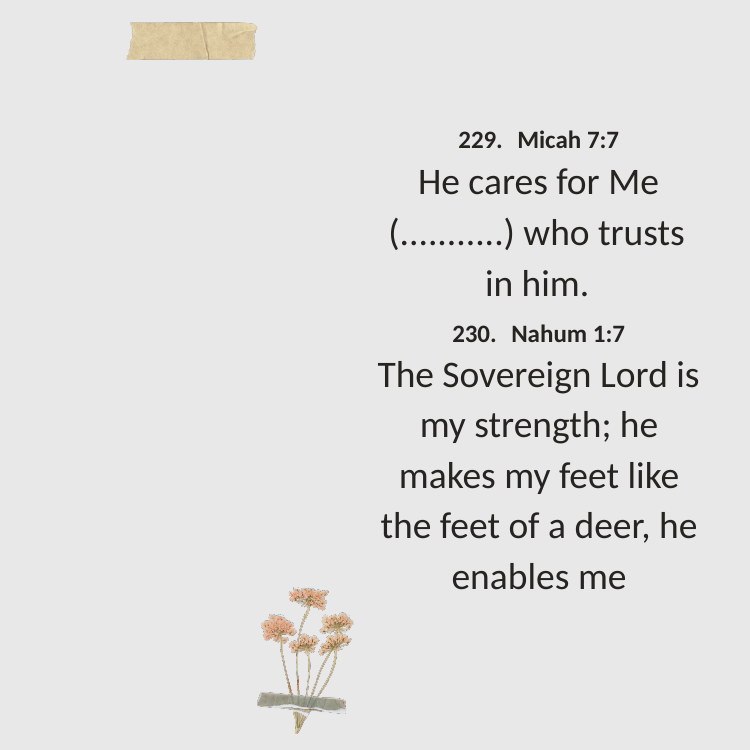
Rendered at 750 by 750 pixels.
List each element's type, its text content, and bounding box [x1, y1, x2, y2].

list Nahum 1:7 [443, 318, 633, 348]
picture [126, 22, 258, 60]
text (...........) who trusts in him. [376, 209, 697, 306]
text The Sovereign Lord is my strength; he makes my feet like the feet of a deer, he enables me [376, 351, 701, 598]
picture [257, 587, 354, 734]
text He cares for Me [376, 158, 701, 204]
list Micah 7:7 [443, 124, 633, 155]
